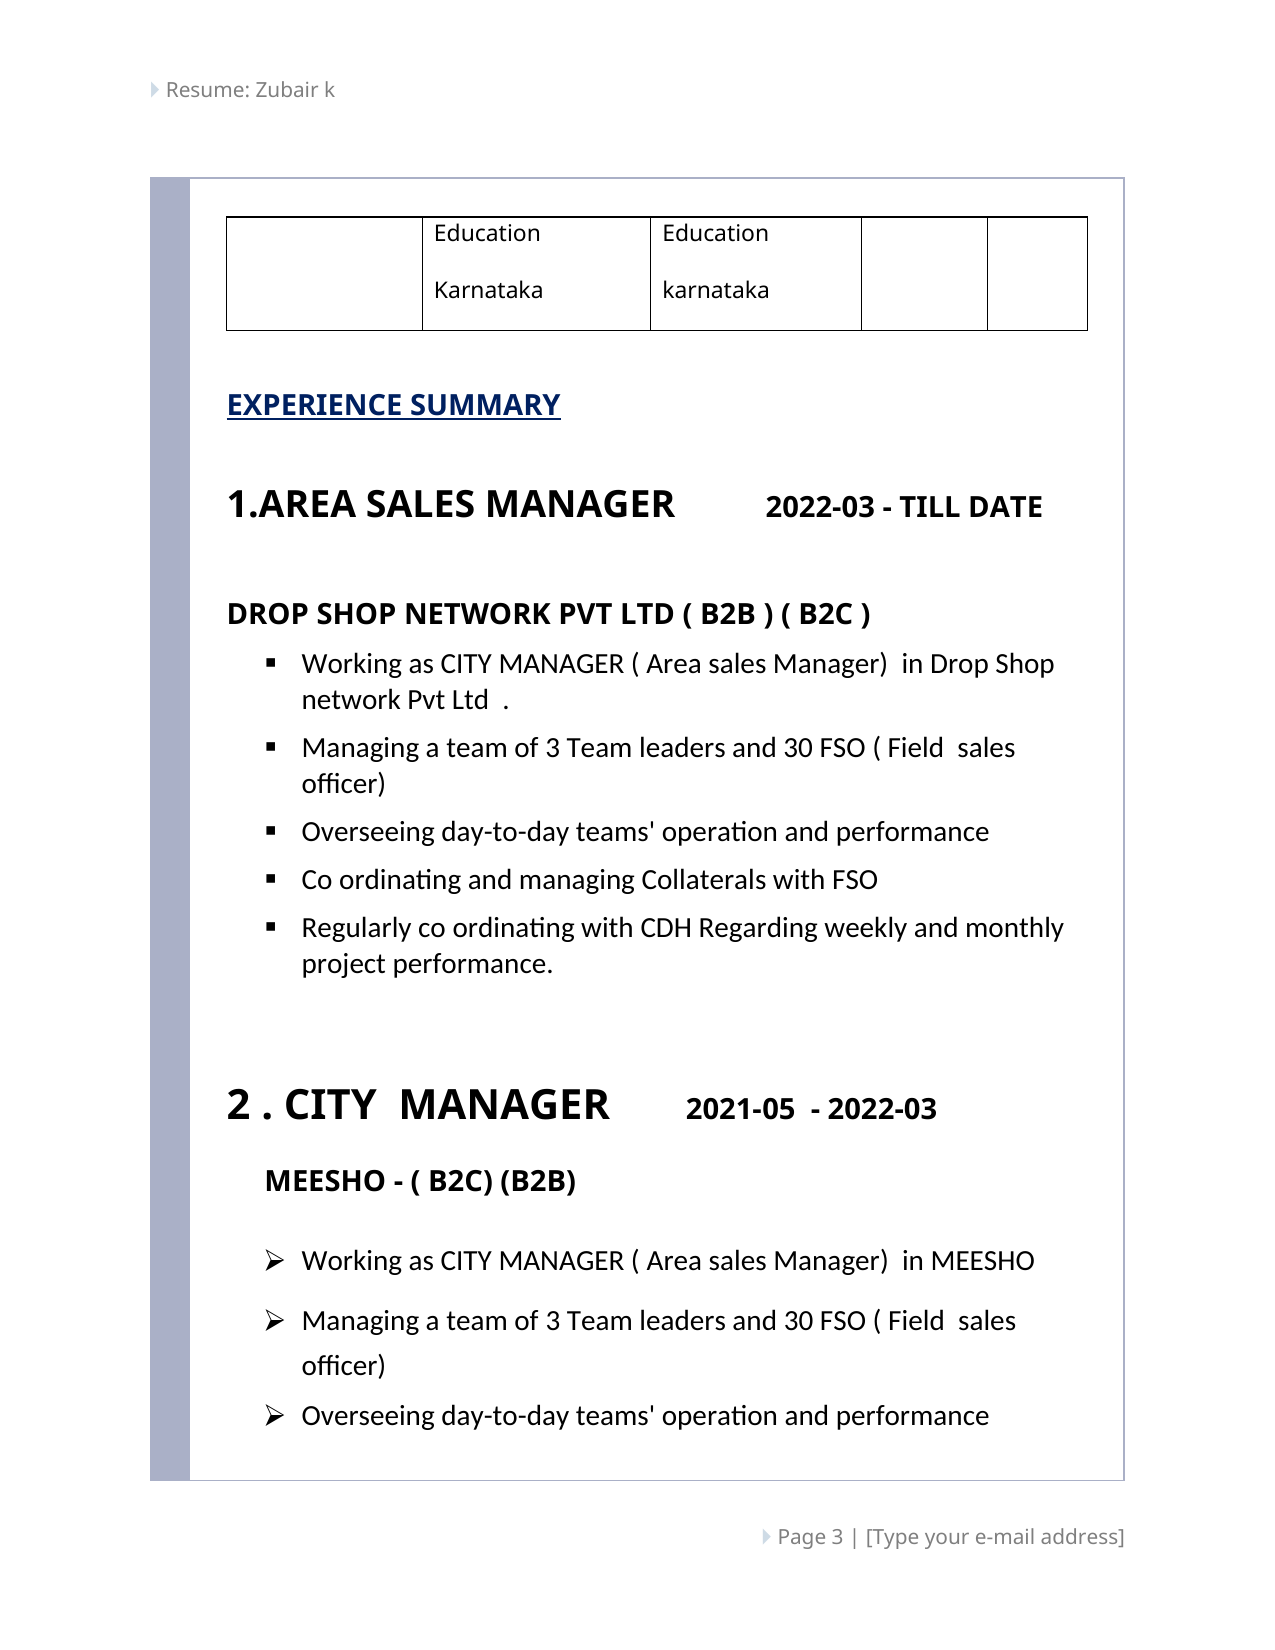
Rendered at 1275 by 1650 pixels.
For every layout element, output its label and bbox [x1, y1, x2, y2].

table_header [152, 179, 188, 1480]
table_header [190, 179, 1123, 1480]
